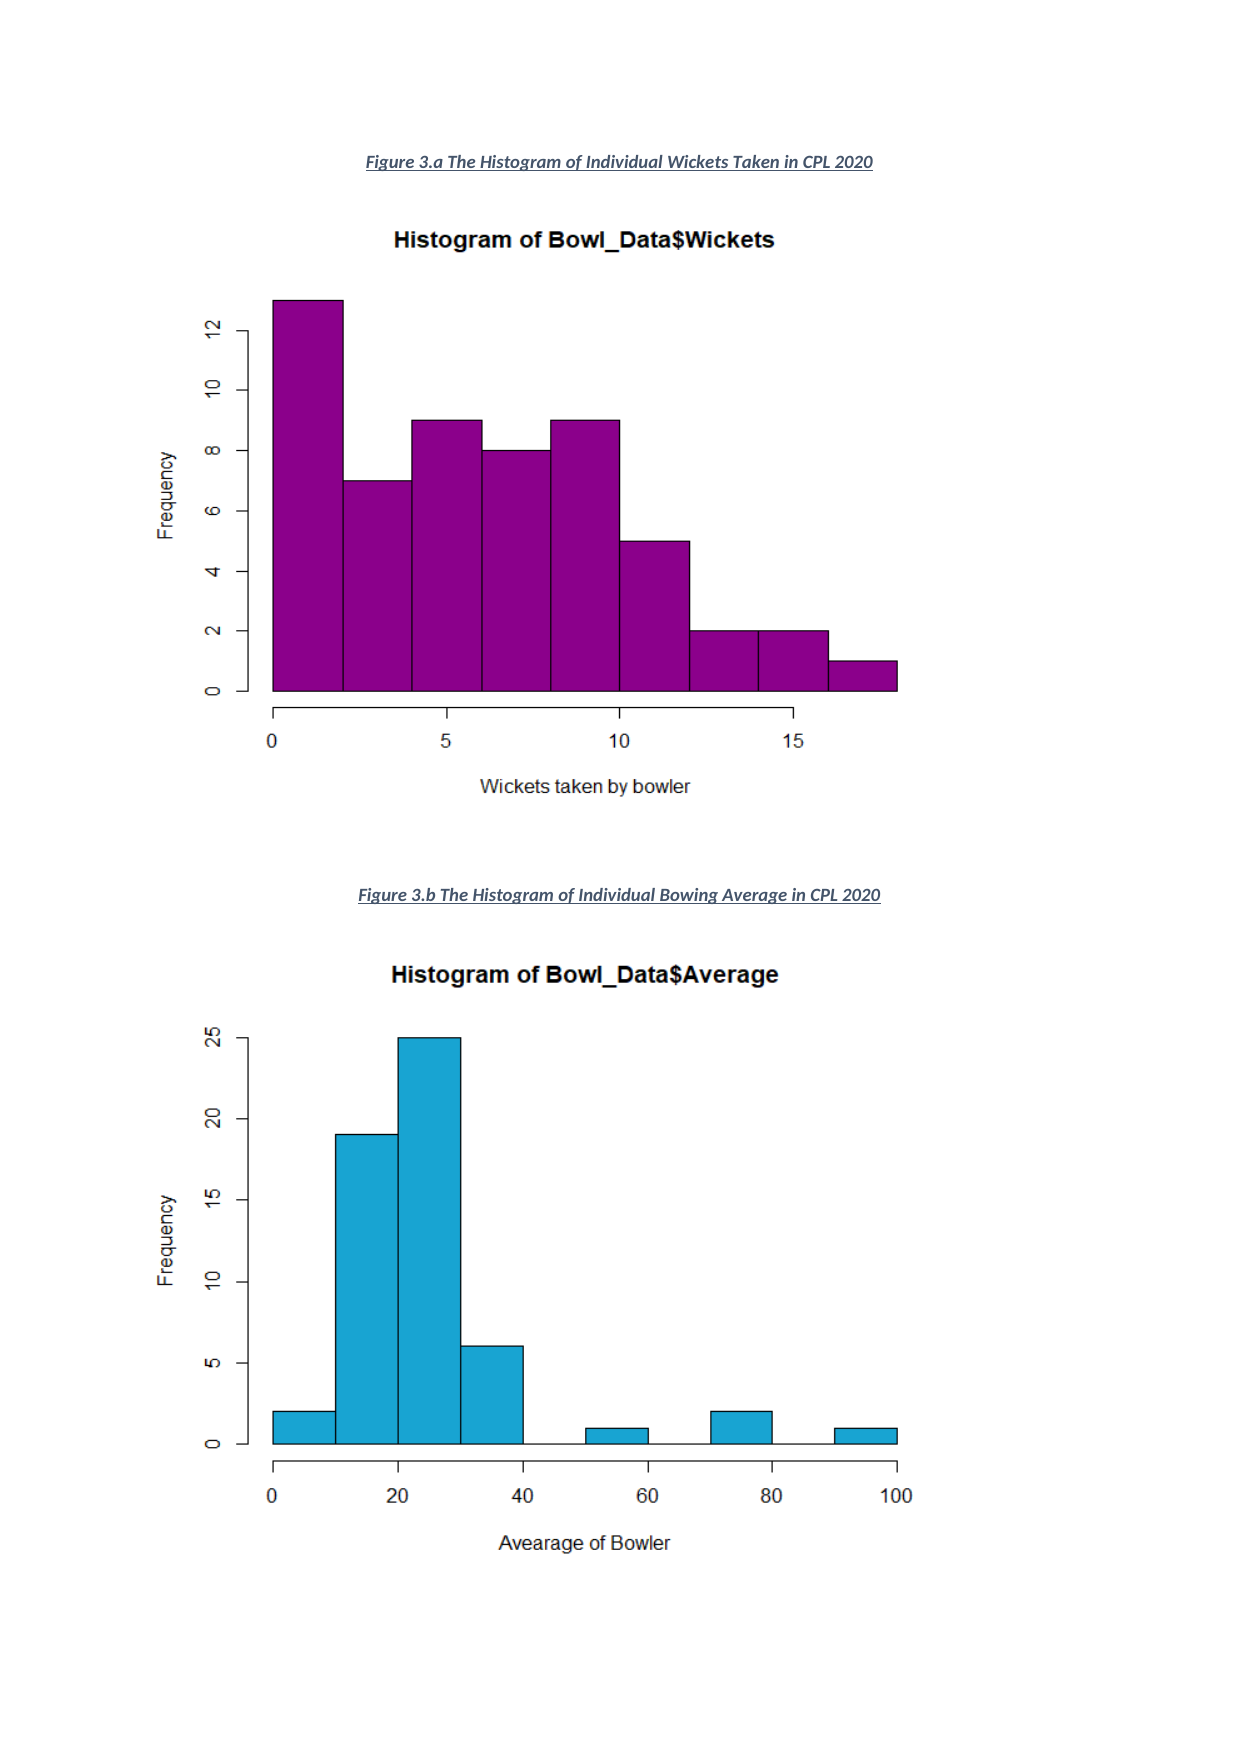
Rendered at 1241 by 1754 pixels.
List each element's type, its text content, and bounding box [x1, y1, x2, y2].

text Figure 3.a The Histogram of Individual Wickets Taken in CPL 2020 [150, 150, 1090, 173]
picture [150, 926, 973, 1579]
text Figure 3.b The Histogram of Individual Bowing Average in CPL 2020 [150, 883, 1090, 906]
picture [150, 193, 973, 821]
